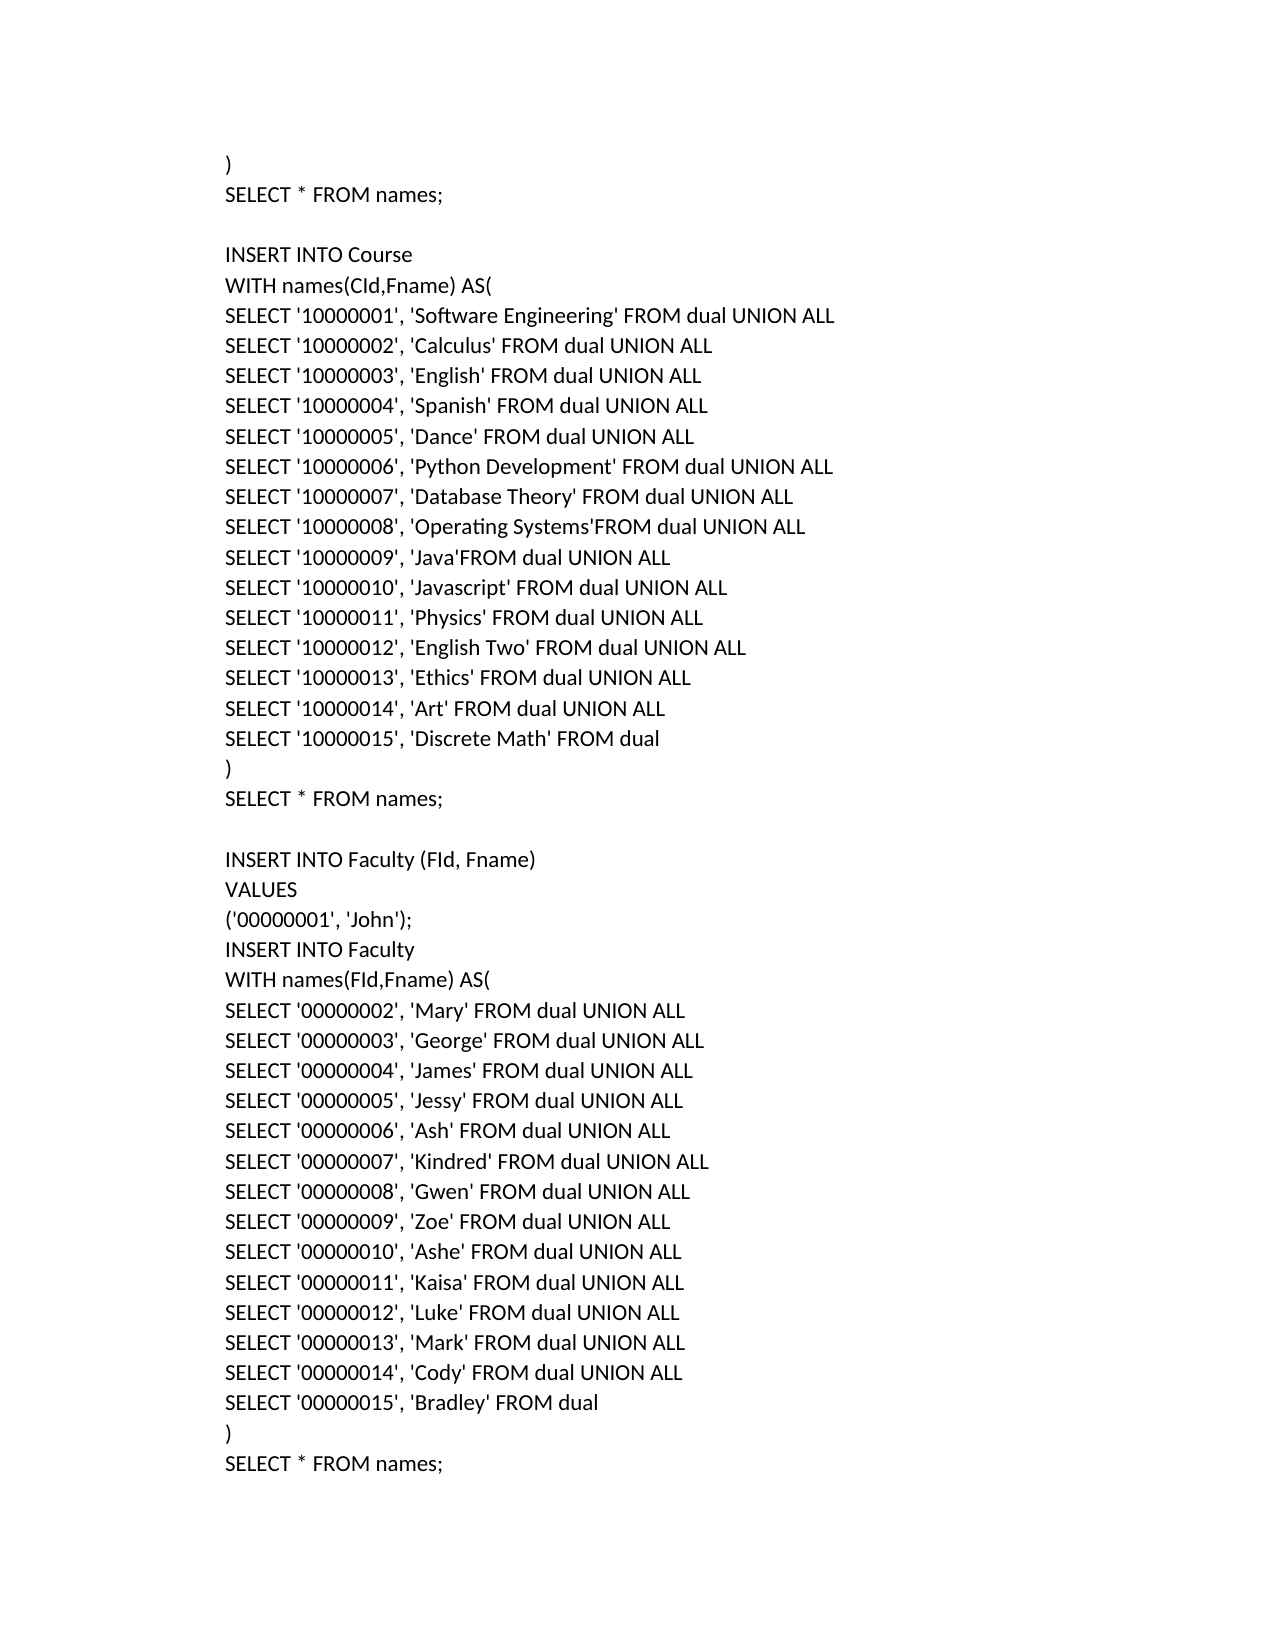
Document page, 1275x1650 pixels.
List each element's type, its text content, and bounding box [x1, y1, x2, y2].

list SELECT '00000010', 'Ashe' FROM dual UNION ALL [225, 1237, 1125, 1266]
list SELECT '00000013', 'Mark' FROM dual UNION ALL [225, 1328, 1125, 1356]
list SELECT '10000013', 'Ethics' FROM dual UNION ALL [225, 663, 1125, 692]
list SELECT '00000014', 'Cody' FROM dual UNION ALL [225, 1358, 1125, 1386]
list SELECT '10000009', 'Java'FROM dual UNION ALL [225, 543, 1125, 571]
list SELECT '00000005', 'Jessy' FROM dual UNION ALL [225, 1086, 1125, 1114]
list SELECT '00000015', 'Bradley' FROM dual [225, 1388, 1125, 1417]
list SELECT '10000015', 'Discrete Math' FROM dual [225, 724, 1125, 752]
list SELECT '00000012', 'Luke' FROM dual UNION ALL [225, 1298, 1125, 1326]
list ) [225, 150, 1125, 178]
list SELECT '10000002', 'Calculus' FROM dual UNION ALL [225, 331, 1125, 359]
list INSERT INTO Faculty (FId, Fname) [225, 845, 1125, 873]
list SELECT '10000006', 'Python Development' FROM dual UNION ALL [225, 452, 1125, 480]
list SELECT '00000011', 'Kaisa' FROM dual UNION ALL [225, 1268, 1125, 1296]
list INSERT INTO Course [225, 241, 1125, 269]
list SELECT '10000011', 'Physics' FROM dual UNION ALL [225, 603, 1125, 631]
list SELECT '00000009', 'Zoe' FROM dual UNION ALL [225, 1207, 1125, 1235]
list ) [225, 1419, 1125, 1447]
list SELECT '10000005', 'Dance' FROM dual UNION ALL [225, 422, 1125, 450]
list SELECT * FROM names; [225, 180, 1125, 208]
list ('00000001', 'John'); [225, 905, 1125, 933]
list ) [225, 754, 1125, 782]
list SELECT '10000012', 'English Two' FROM dual UNION ALL [225, 633, 1125, 661]
list SELECT '10000004', 'Spanish' FROM dual UNION ALL [225, 392, 1125, 420]
list SELECT '00000007', 'Kindred' FROM dual UNION ALL [225, 1147, 1125, 1175]
list WITH names(CId,Fname) AS( [225, 271, 1125, 299]
list SELECT '00000008', 'Gwen' FROM dual UNION ALL [225, 1177, 1125, 1205]
list INSERT INTO Faculty [225, 935, 1125, 963]
list SELECT * FROM names; [225, 1449, 1125, 1477]
list SELECT '10000010', 'Javascript' FROM dual UNION ALL [225, 573, 1125, 601]
list WITH names(FId,Fname) AS( [225, 966, 1125, 994]
list SELECT '00000002', 'Mary' FROM dual UNION ALL [225, 996, 1125, 1024]
list SELECT * FROM names; [225, 784, 1125, 812]
list SELECT '10000003', 'English' FROM dual UNION ALL [225, 361, 1125, 389]
list SELECT '00000003', 'George' FROM dual UNION ALL [225, 1026, 1125, 1054]
list SELECT '10000014', 'Art' FROM dual UNION ALL [225, 694, 1125, 722]
list SELECT '00000004', 'James' FROM dual UNION ALL [225, 1056, 1125, 1084]
list SELECT '10000001', 'Software Engineering' FROM dual UNION ALL [225, 301, 1125, 329]
list VALUES [225, 875, 1125, 903]
list SELECT '10000008', 'Operating Systems'FROM dual UNION ALL [225, 512, 1125, 541]
list SELECT '10000007', 'Database Theory' FROM dual UNION ALL [225, 482, 1125, 510]
list SELECT '00000006', 'Ash' FROM dual UNION ALL [225, 1117, 1125, 1145]
